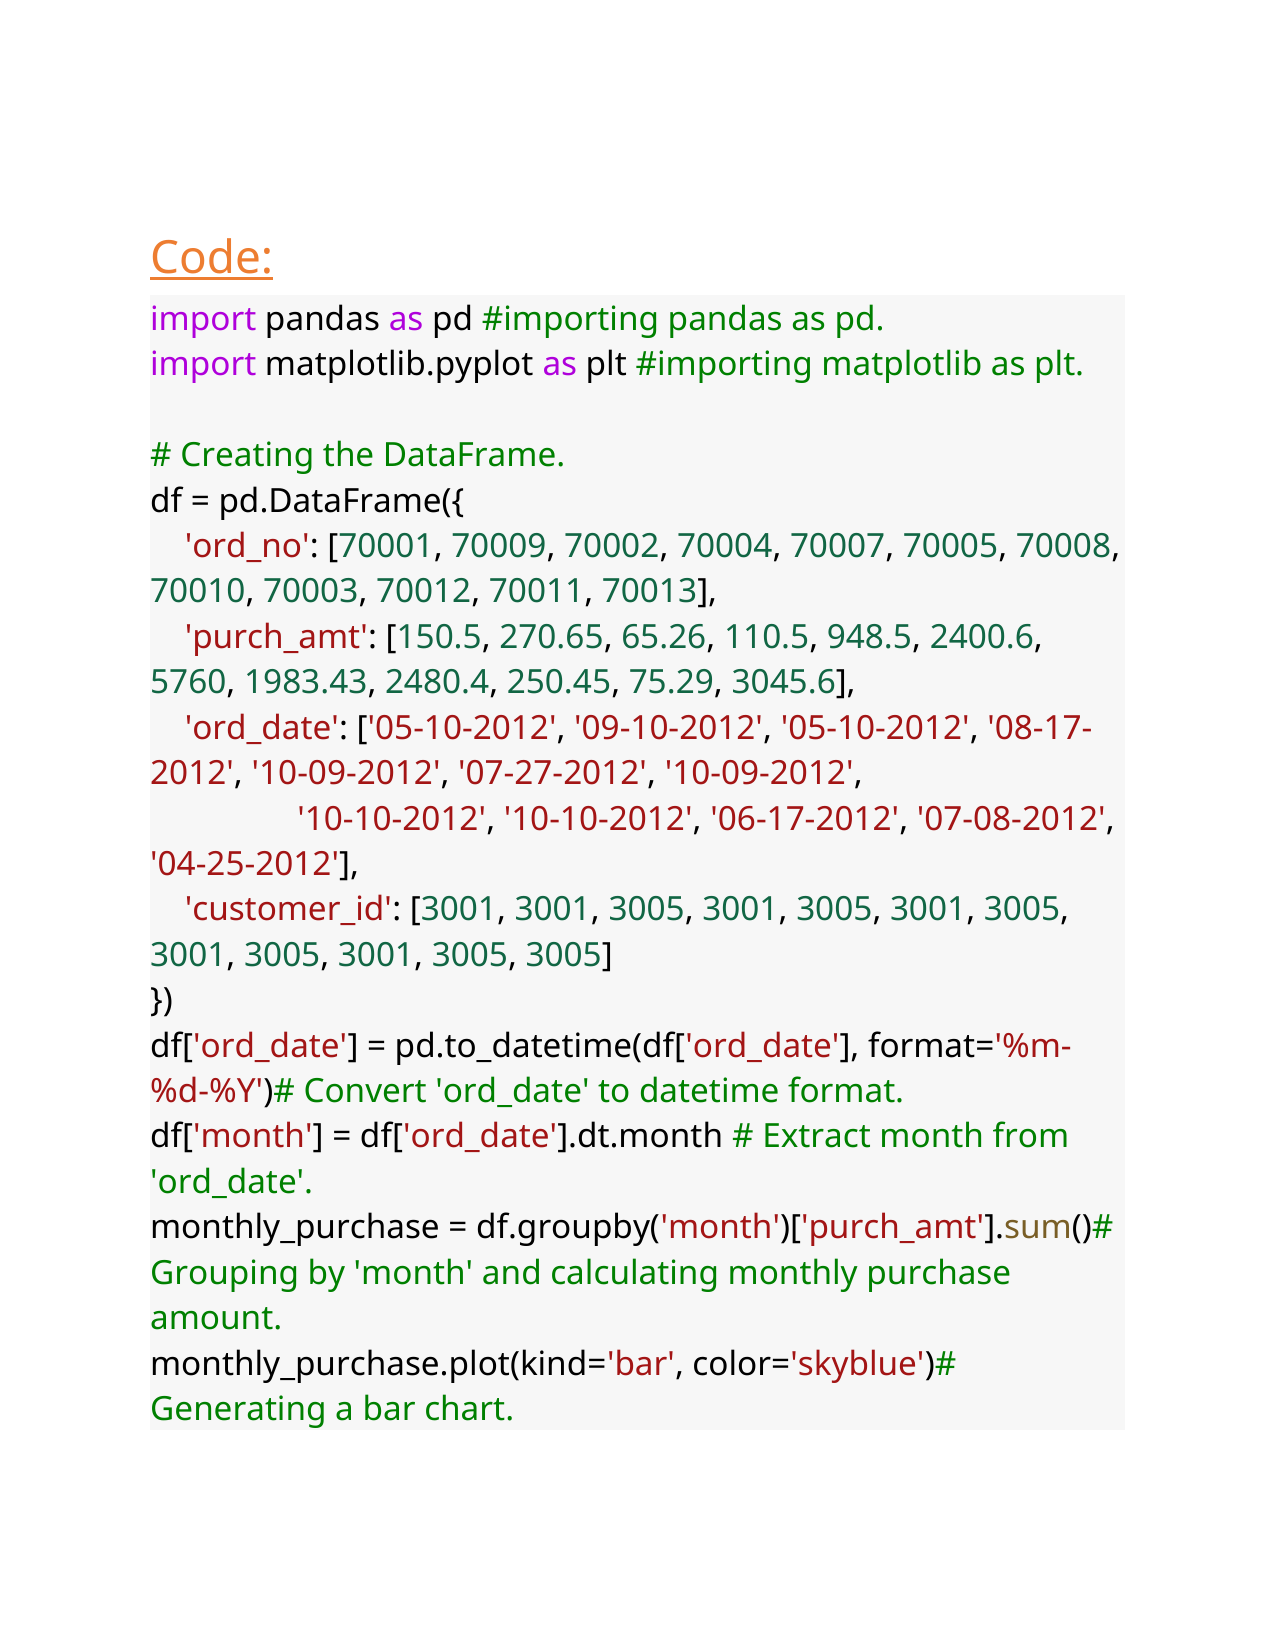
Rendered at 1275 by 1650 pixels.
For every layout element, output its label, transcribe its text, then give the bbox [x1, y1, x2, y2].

text import pandas as pd #importing pandas as pd. [150, 295, 1125, 340]
text }) [150, 976, 1125, 1021]
text df['month'] = df['ord_date'].dt.month # Extract month from 'ord_date'. [150, 1112, 1125, 1203]
text monthly_purchase.plot(kind='bar', color='skyblue')# Generating a bar chart. [150, 1339, 1125, 1430]
text df = pd.DataFrame({ [150, 476, 1125, 522]
text Code: [150, 224, 1125, 287]
text 'ord_no': [70001, 70009, 70002, 70004, 70007, 70005, 70008, 70010, 70003, 70012, 70011, 70013], [150, 522, 1125, 613]
text df['ord_date'] = pd.to_datetime(df['ord_date'], format='%m-%d-%Y')# Convert 'ord_date' to datetime format. [150, 1021, 1125, 1112]
text 'ord_date': ['05-10-2012', '09-10-2012', '05-10-2012', '08-17-2012', '10-09-2012', '07-27-2012', '10-09-2012', [150, 703, 1125, 794]
text monthly_purchase = df.groupby('month')['purch_amt'].sum()# Grouping by 'month' and calculating monthly purchase amount. [150, 1203, 1125, 1339]
text 'customer_id': [3001, 3001, 3005, 3001, 3005, 3001, 3005, 3001, 3005, 3001, 3005, 3005] [150, 885, 1125, 976]
text # Creating the DataFrame. [150, 431, 1125, 476]
text import matplotlib.pyplot as plt #importing matplotlib as plt. [150, 340, 1125, 386]
text 'purch_amt': [150.5, 270.65, 65.26, 110.5, 948.5, 2400.6, 5760, 1983.43, 2480.4, 250.45, 75.29, 3045.6], [150, 613, 1125, 703]
text '10-10-2012', '10-10-2012', '06-17-2012', '07-08-2012', '04-25-2012'], [150, 794, 1125, 885]
